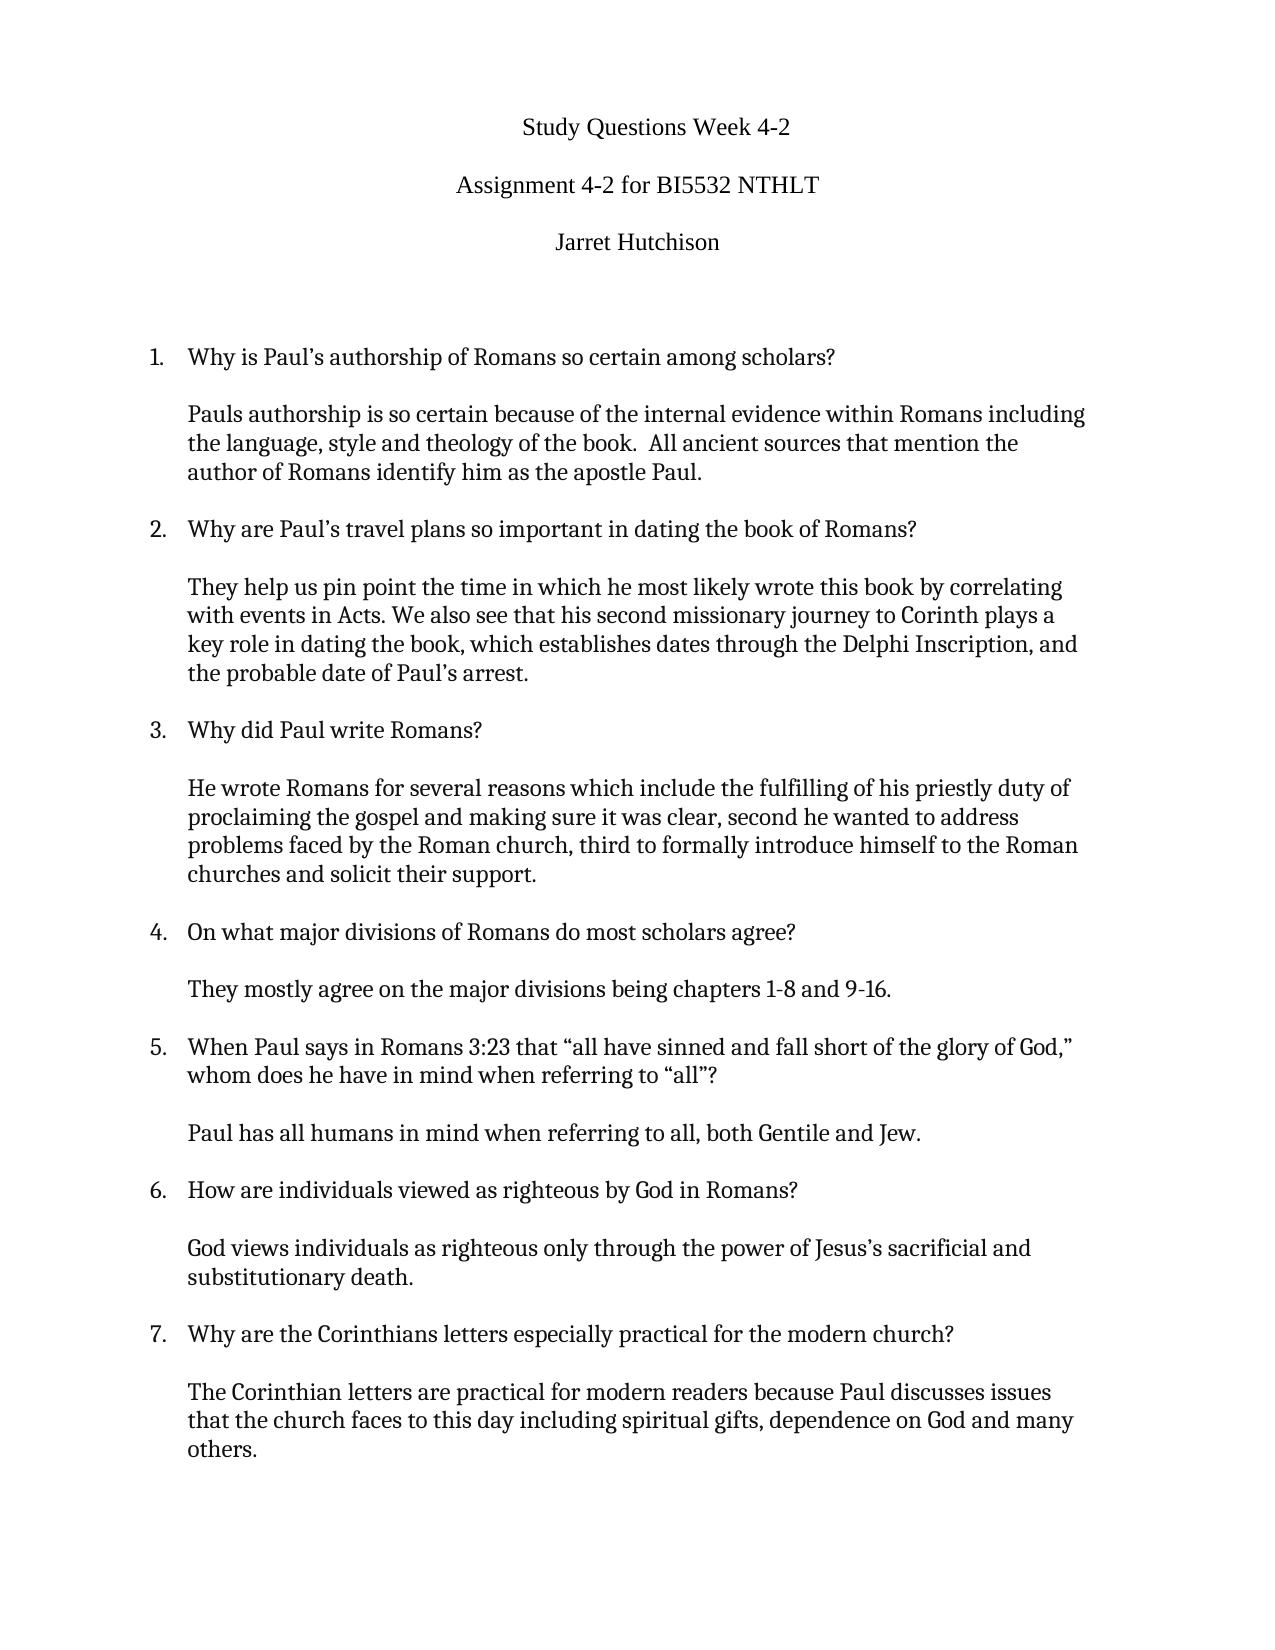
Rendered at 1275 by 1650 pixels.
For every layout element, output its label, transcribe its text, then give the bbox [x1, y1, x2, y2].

list Why are Paul’s travel plans so important in dating the book of Romans? [150, 515, 1087, 544]
list Why is Paul’s authorship of Romans so certain among scholars? [150, 342, 1087, 371]
text The Corinthian letters are practical for modern readers because Paul discusses issues that the church faces to this day including spiritual gifts, dependence on God and many others. [187, 1377, 1087, 1464]
list Why did Paul write Romans? [150, 716, 1087, 745]
text They mostly agree on the major divisions being chapters 1-8 and 9-16. [187, 975, 1087, 1004]
text They help us pin point the time in which he most likely wrote this book by correlating with events in Acts. We also see that his second missionary journey to Corinth plays a key role in dating the book, which establishes dates through the Delphi Inscription, and the probable date of Paul’s arrest. [187, 572, 1087, 687]
list When Paul says in Romans 3:23 that “all have sinned and fall short of the glory of God,” whom does he have in mind when referring to “all”? [150, 1032, 1087, 1090]
list On what major divisions of Romans do most scholars agree? [150, 917, 1087, 946]
text Paul has all humans in mind when referring to all, both Gentile and Jew. [187, 1119, 1087, 1147]
text He wrote Romans for several reasons which include the fulfilling of his priestly duty of proclaiming the gospel and making sure it was clear, second he wanted to address problems faced by the Roman church, third to formally introduce himself to the Roman churches and solicit their support. [187, 774, 1087, 889]
text Assignment 4-2 for BI5532 NTHLT [187, 170, 1087, 199]
text Pauls authorship is so certain because of the internal evidence within Romans including the language, style and theology of the book. All ancient sources that mention the author of Romans identify him as the apostle Paul. [187, 400, 1087, 486]
list Study Questions Week 4-2 [225, 112, 1087, 141]
list Why are the Corinthians letters especially practical for the modern church? [150, 1320, 1087, 1349]
text God views individuals as righteous only through the power of Jesus’s sacrificial and substitutionary death. [187, 1234, 1087, 1291]
text Jarret Hutchison [187, 227, 1087, 256]
list How are individuals viewed as righteous by God in Romans? [150, 1176, 1087, 1205]
